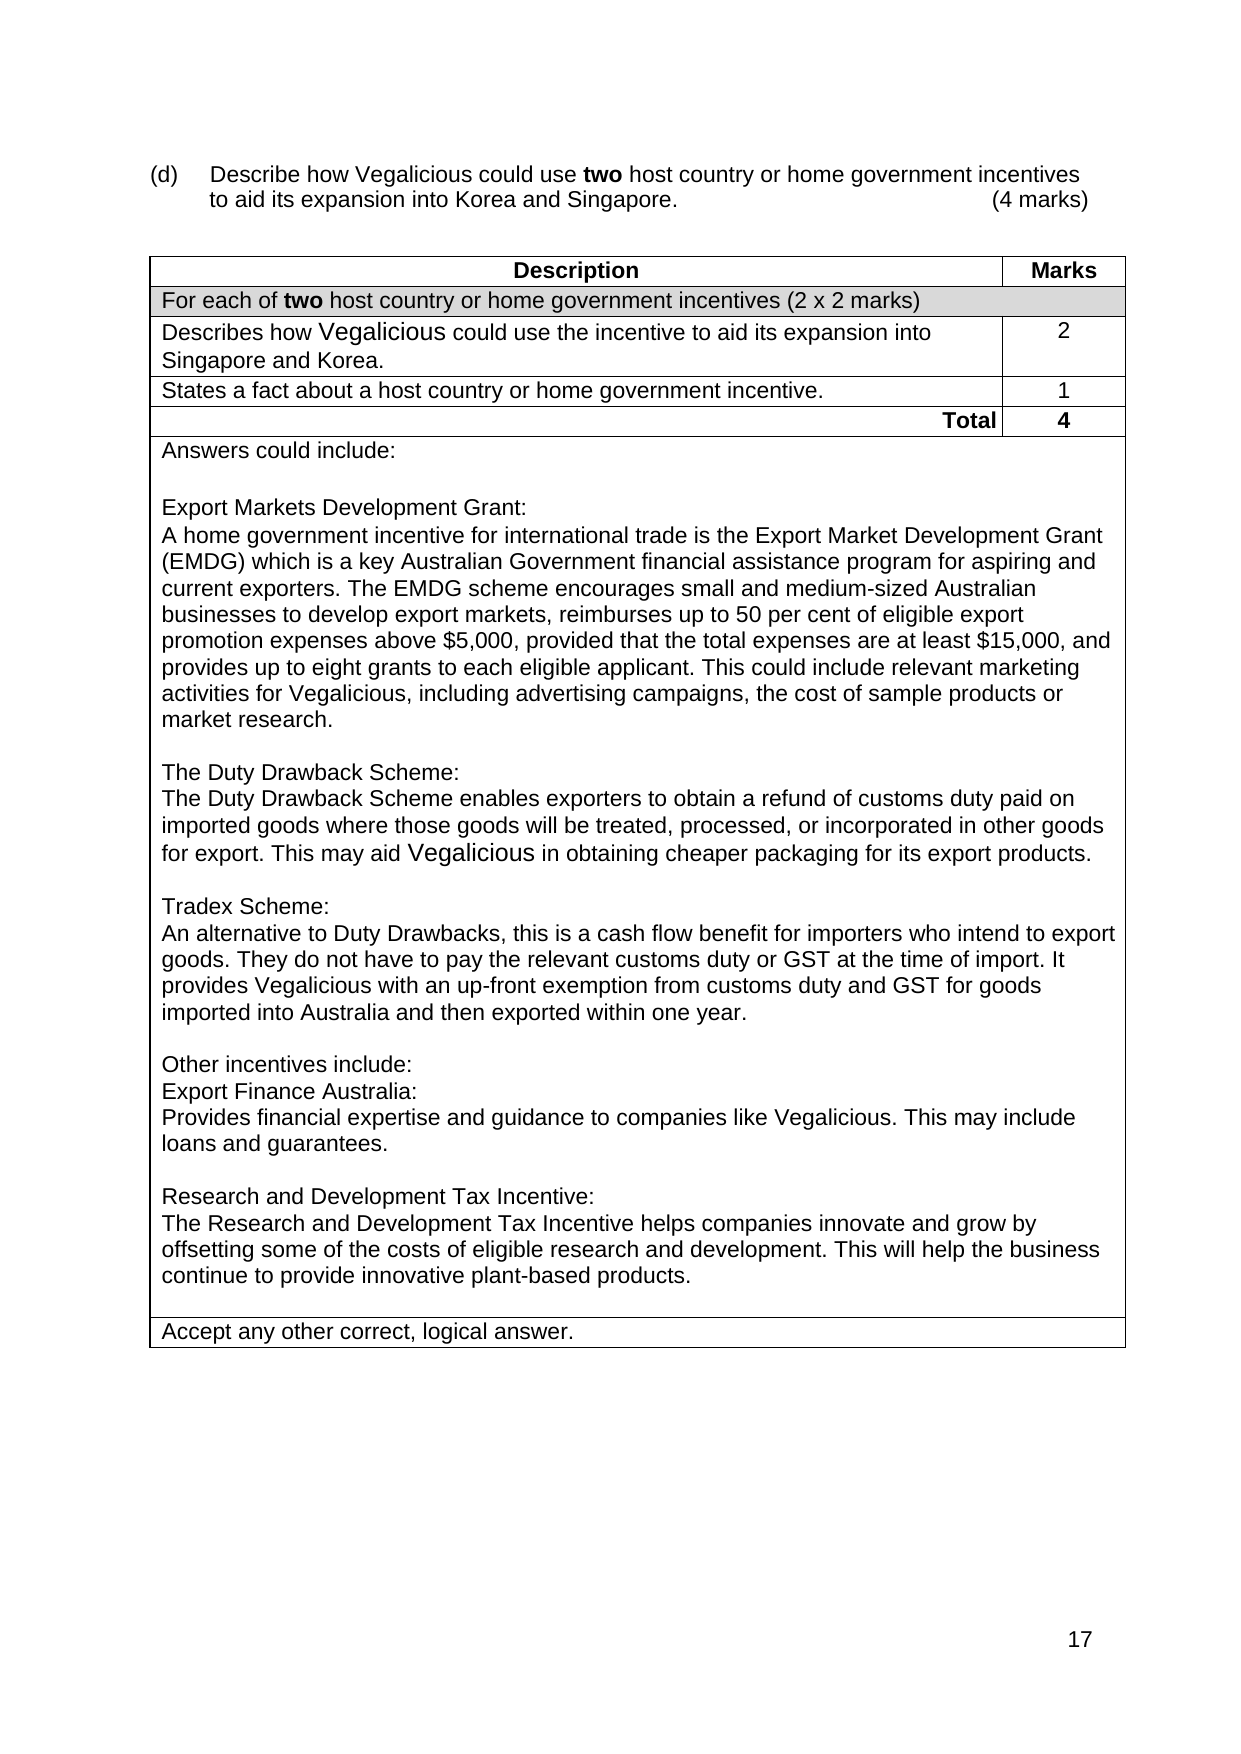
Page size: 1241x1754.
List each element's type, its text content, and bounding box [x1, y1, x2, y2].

table_cell 1 [1003, 377, 1125, 406]
table_header Description [151, 257, 1002, 286]
table_cell 2 [1003, 317, 1125, 376]
table_cell Total [151, 407, 1002, 436]
list (d) Describe how Vegalicious could use two host country or home government incentives to aid its expansion into Korea and Singapore. (4 marks) [150, 162, 1093, 212]
table_cell For each of two host country or home government incentives (2 x 2 marks) [151, 287, 1125, 316]
table_cell States a fact about a host country or home government incentive. [151, 377, 1002, 406]
table_header Marks [1003, 257, 1125, 286]
table_cell Answers could include: Export Markets Development Grant: A home government incentive for international trade is the Export Market Development Grant (EMDG) which is a key Australian Government financial assistance program for aspiring and current exporters. The EMDG scheme encourages small and medium-sized Australian businesses to develop export markets, reimburses up to 50 per cent of eligible export promotion expenses above $5,000, provided that the total expenses are at least $15,000, and provides up to eight grants to each eligible applicant. This could include relevant marketing activities for Vegalicious, including advertising campaigns, the cost of sample products or market research. The Duty Drawback Scheme: The Duty Drawback Scheme enables exporters to obtain a refund of customs duty paid on imported goods where those goods will be treated, processed, or incorporated in other goods for export. This may aid Vegalicious in obtaining cheaper packaging for its export products. Tradex Scheme: An alternative to Duty Drawbacks, this is a cash flow benefit for importers who intend to export goods. They do not have to pay the relevant customs duty or GST at the time of import. It provides Vegalicious with an up-front exemption from customs duty and GST for goods imported into Australia and then exported within one year. Other incentives include: Export Finance Australia: Provides financial expertise and guidance to companies like Vegalicious. This may include loans and guarantees. Research and Development Tax Incentive: The Research and Development Tax Incentive helps companies innovate and grow by offsetting some of the costs of eligible research and development. This will help the business continue to provide innovative plant-based products. [151, 437, 1125, 1317]
table_cell Describes how Vegalicious could use the incentive to aid its expansion into Singapore and Korea. [151, 317, 1002, 376]
table_cell Accept any other correct, logical answer. [151, 1318, 1125, 1347]
table_cell 4 [1003, 407, 1125, 436]
